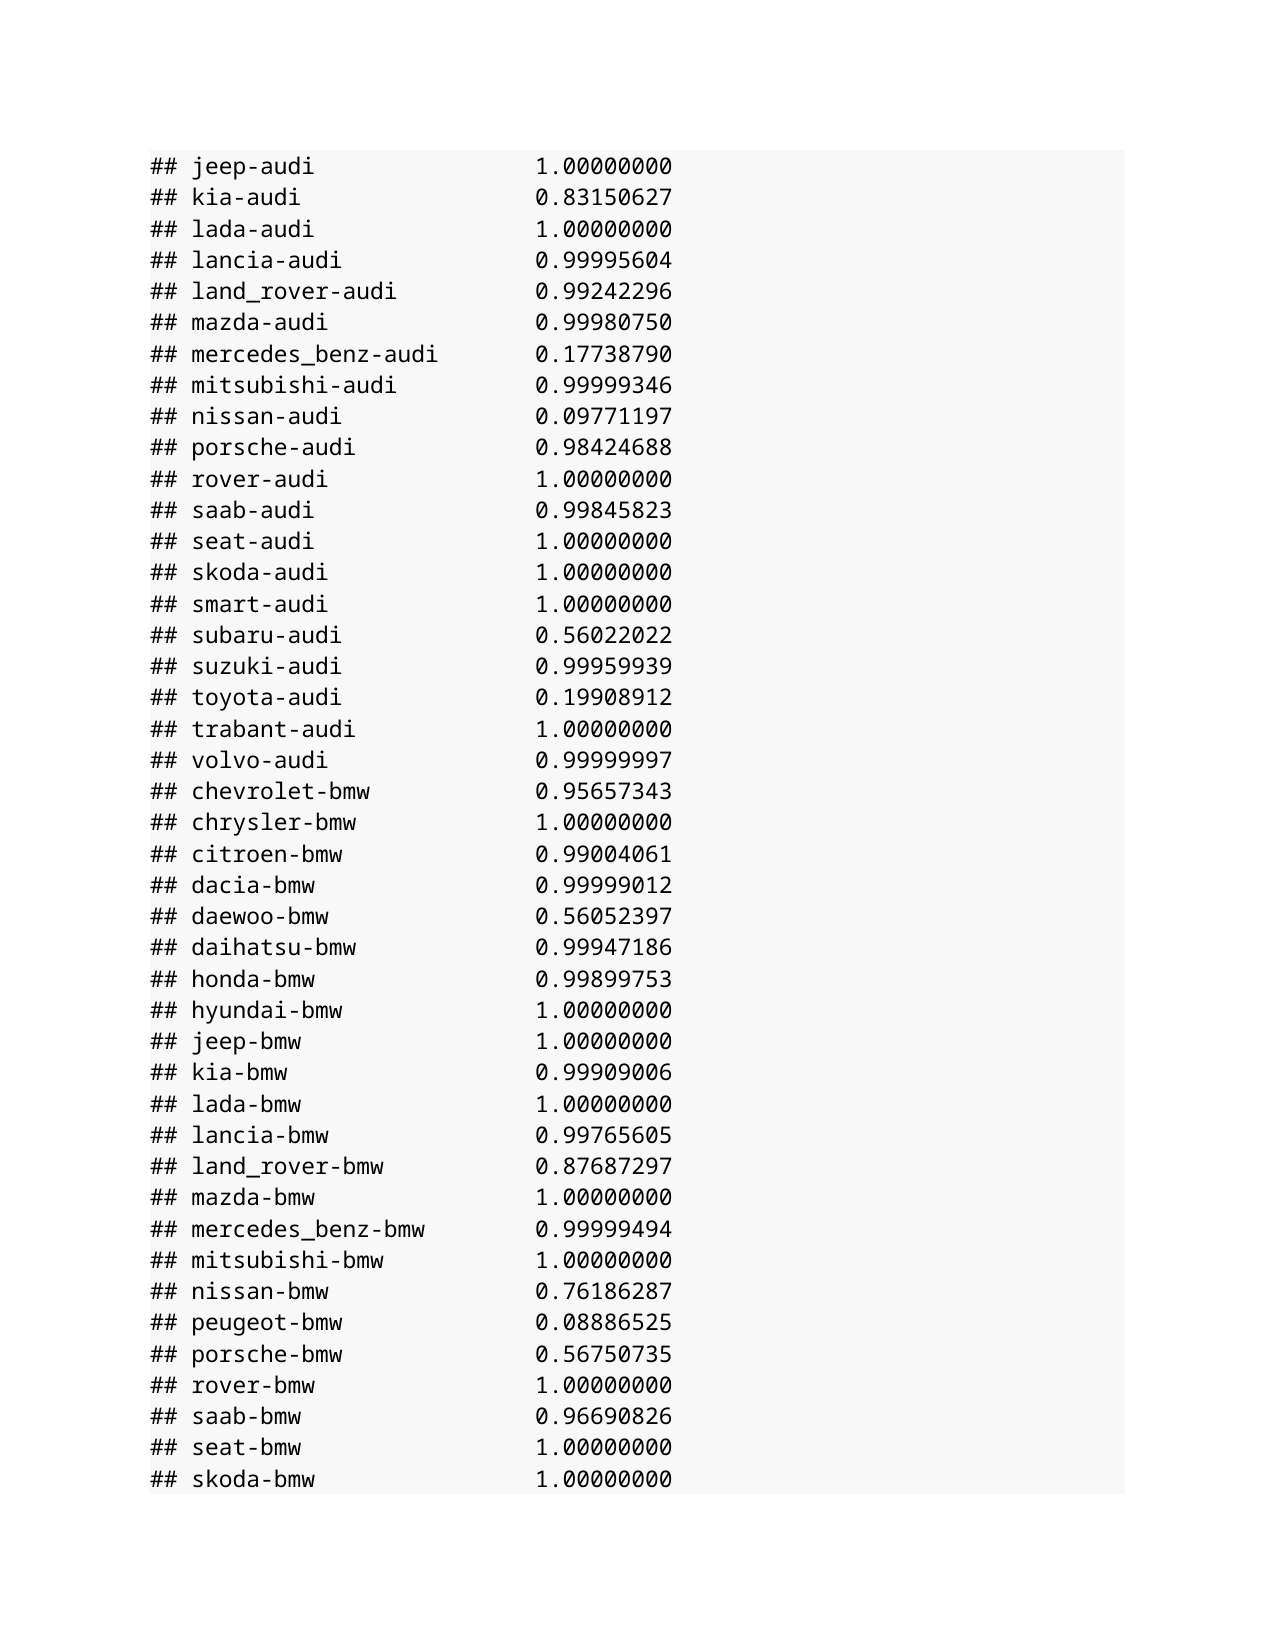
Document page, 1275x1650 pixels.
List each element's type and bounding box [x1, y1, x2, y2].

text [150, 150, 1125, 1494]
